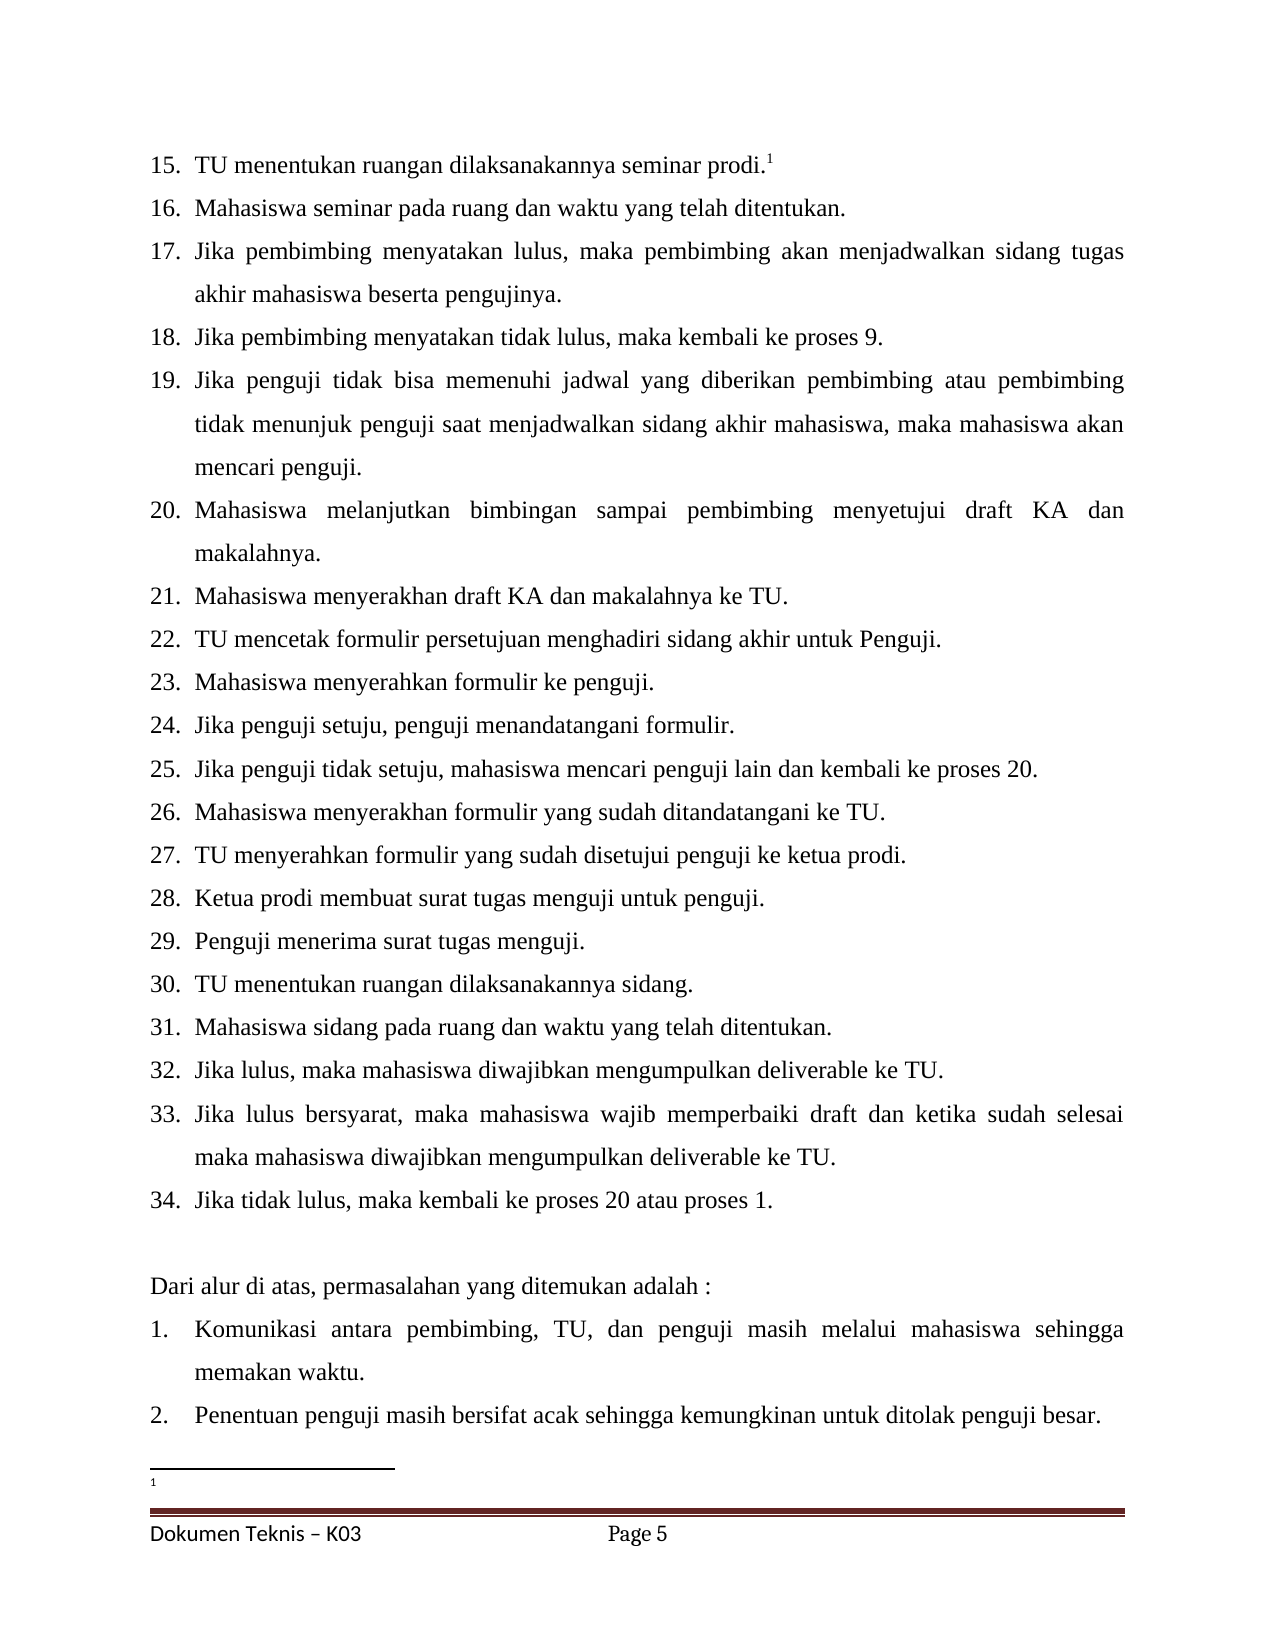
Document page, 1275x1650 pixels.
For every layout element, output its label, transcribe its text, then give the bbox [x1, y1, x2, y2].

list Mahasiswa melanjutkan bimbingan sampai pembimbing menyetujui draft KA dan makalahnya. [150, 495, 1125, 567]
list Penentuan penguji masih bersifat acak sehingga kemungkinan untuk ditolak penguji besar. [150, 1401, 1125, 1429]
list Jika penguji tidak setuju, mahasiswa mencari penguji lain dan kembali ke proses 20. [150, 754, 1125, 782]
list Mahasiswa seminar pada ruang dan waktu yang telah ditentukan. [150, 193, 1125, 222]
list TU menentukan ruangan dilaksanakannya seminar prodi. [150, 150, 1125, 179]
list Komunikasi antara pembimbing, TU, dan penguji masih melalui mahasiswa sehingga memakan waktu. [150, 1314, 1125, 1386]
list Jika tidak lulus, maka kembali ke proses 20 atau proses 1. [150, 1185, 1125, 1214]
list Penguji menerima surat tugas menguji. [150, 926, 1125, 955]
list TU menyerahkan formulir yang sudah disetujui penguji ke ketua prodi. [150, 840, 1125, 869]
text Dari alur di atas, permasalahan yang ditemukan adalah : [150, 1271, 1125, 1300]
list Ketua prodi membuat surat tugas menguji untuk penguji. [150, 883, 1125, 912]
list Jika pembimbing menyatakan lulus, maka pembimbing akan menjadwalkan sidang tugas akhir mahasiswa beserta pengujinya. [150, 236, 1125, 308]
list Jika lulus, maka mahasiswa diwajibkan mengumpulkan deliverable ke TU. [150, 1056, 1125, 1084]
list Jika penguji setuju, penguji menandatangani formulir. [150, 711, 1125, 739]
list Mahasiswa menyerakhan formulir yang sudah ditandatangani ke TU. [150, 797, 1125, 826]
list TU menentukan ruangan dilaksanakannya sidang. [150, 969, 1125, 998]
list Mahasiswa sidang pada ruang dan waktu yang telah ditentukan. [150, 1012, 1125, 1041]
list Jika pembimbing menyatakan tidak lulus, maka kembali ke proses 9. [150, 322, 1125, 351]
list Jika lulus bersyarat, maka mahasiswa wajib memperbaiki draft dan ketika sudah selesai maka mahasiswa diwajibkan mengumpulkan deliverable ke TU. [150, 1099, 1125, 1171]
list Jika penguji tidak bisa memenuhi jadwal yang diberikan pembimbing atau pembimbing tidak menunjuk penguji saat menjadwalkan sidang akhir mahasiswa, maka mahasiswa akan mencari penguji. [150, 366, 1125, 481]
list Mahasiswa menyerahkan formulir ke penguji. [150, 667, 1125, 696]
list Mahasiswa menyerakhan draft KA dan makalahnya ke TU. [150, 581, 1125, 610]
list TU mencetak formulir persetujuan menghadiri sidang akhir untuk Penguji. [150, 624, 1125, 653]
